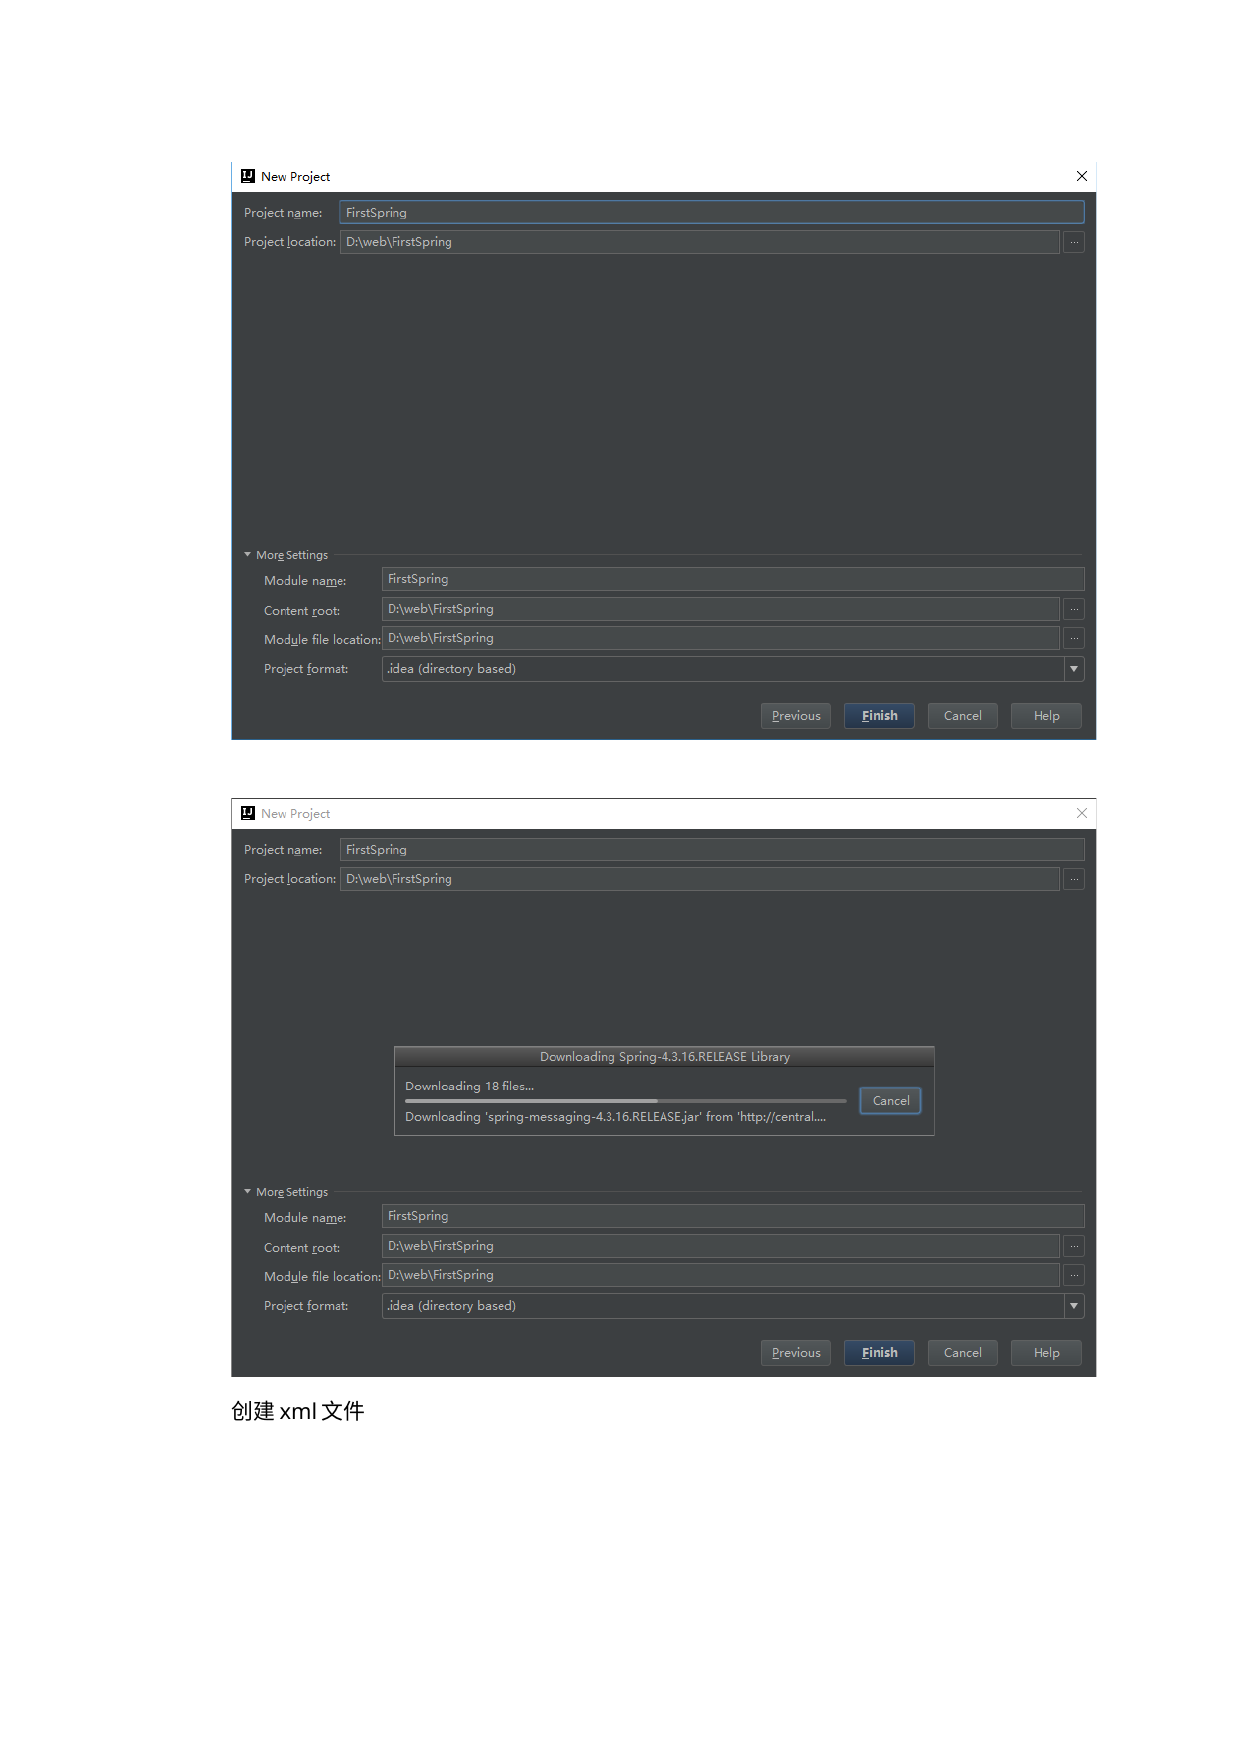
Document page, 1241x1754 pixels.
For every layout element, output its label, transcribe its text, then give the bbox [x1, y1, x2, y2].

picture [231, 798, 1097, 1377]
picture [231, 162, 1097, 740]
text 创建xml文件 [187, 1393, 1053, 1426]
